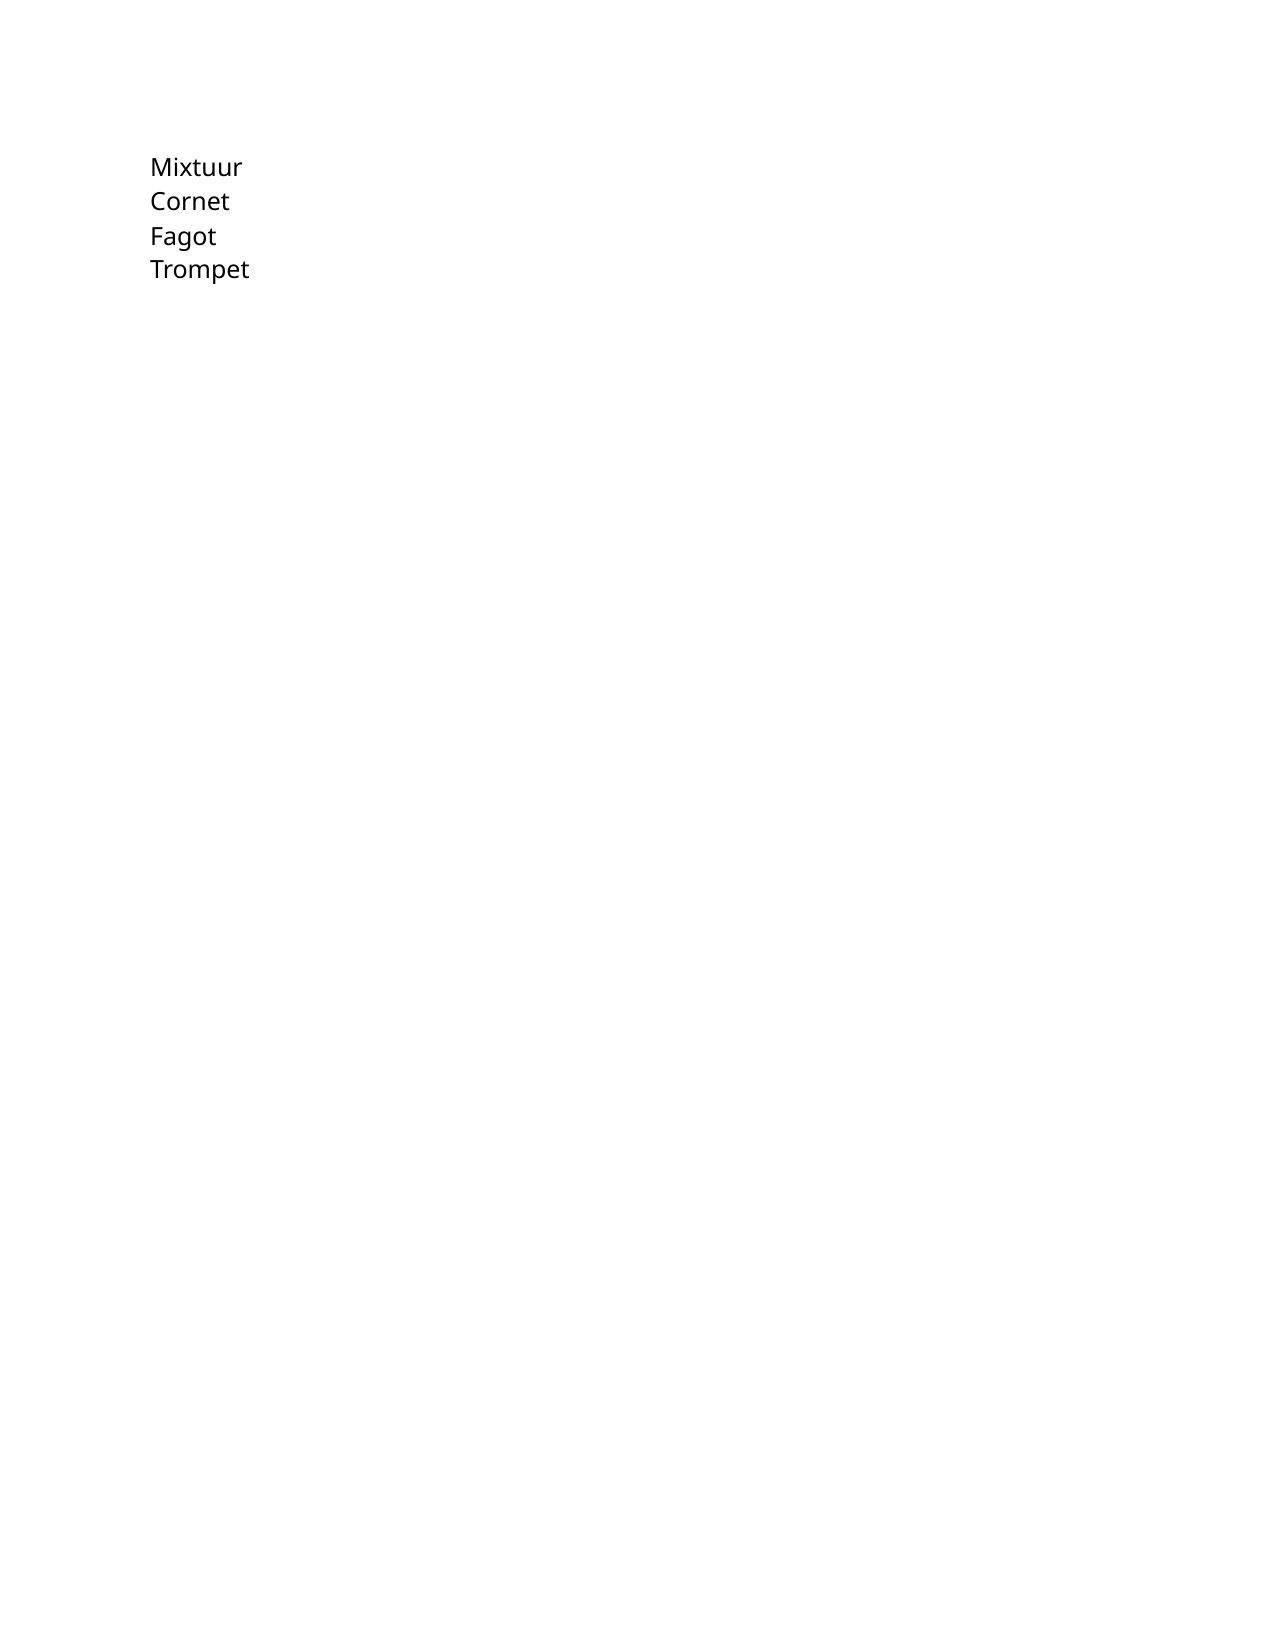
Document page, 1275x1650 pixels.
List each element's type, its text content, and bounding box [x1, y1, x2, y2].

text Fagot [150, 218, 1125, 252]
text Mixtuur [150, 150, 1125, 184]
text Trompet [150, 252, 1125, 286]
text Cornet [150, 184, 1125, 218]
